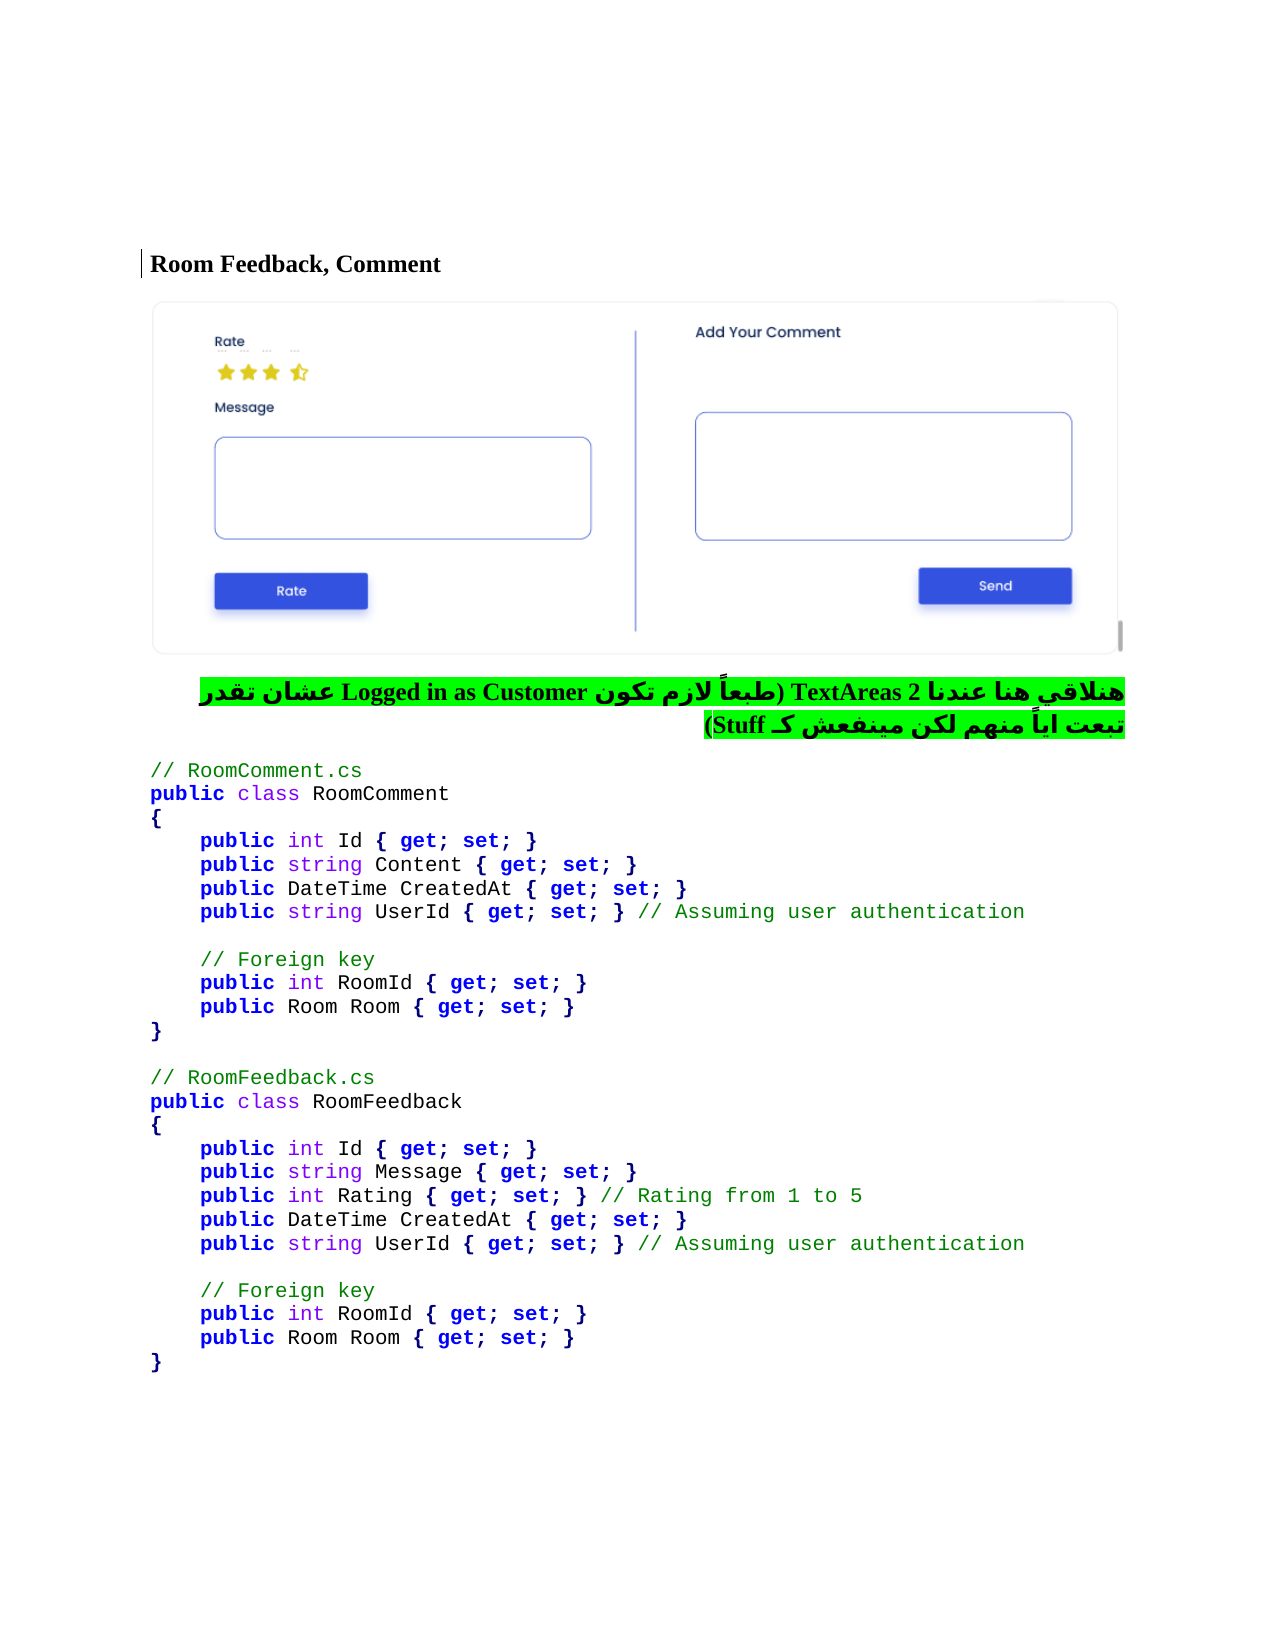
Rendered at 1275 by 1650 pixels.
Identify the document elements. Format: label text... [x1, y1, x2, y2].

text // Foreign key [150, 1280, 1125, 1303]
text } [150, 1020, 1125, 1043]
text public class RoomFeedback [150, 1091, 1125, 1114]
text public int RoomId { get; set; } [150, 1303, 1125, 1327]
text { [150, 1114, 1125, 1138]
picture [150, 299, 1125, 656]
text public Room Room { get; set; } [150, 996, 1125, 1020]
text // RoomFeedback.cs [150, 1067, 1125, 1091]
text public int RoomId { get; set; } [150, 972, 1125, 996]
text public string Message { get; set; } [150, 1162, 1125, 1185]
text public int Id { get; set; } [150, 1138, 1125, 1162]
text } [150, 1351, 1125, 1374]
text // Foreign key [150, 949, 1125, 972]
text هنلاقي هنا عندنا 2 TextAreas (طبعاً لازم تكون Logged in as Customer عشان تقدر تبعت اياً منهم لكن مينفعش كـ Stuff) [150, 677, 1038, 739]
text Room Feedback, Comment [142, 249, 1125, 278]
text public int Id { get; set; } [150, 831, 1125, 854]
text // RoomComment.cs [150, 759, 1125, 783]
text public class RoomComment [150, 783, 1125, 807]
text public string UserId { get; set; } // Assuming user authentication [150, 901, 1125, 925]
text public string Content { get; set; } [150, 854, 1125, 878]
text public string UserId { get; set; } // Assuming user authentication [150, 1232, 1125, 1256]
text public int Rating { get; set; } // Rating from 1 to 5 [150, 1185, 1125, 1209]
text public DateTime CreatedAt { get; set; } [150, 878, 1125, 901]
text { [150, 807, 1125, 831]
text public Room Room { get; set; } [150, 1327, 1125, 1351]
text public DateTime CreatedAt { get; set; } [150, 1209, 1125, 1232]
